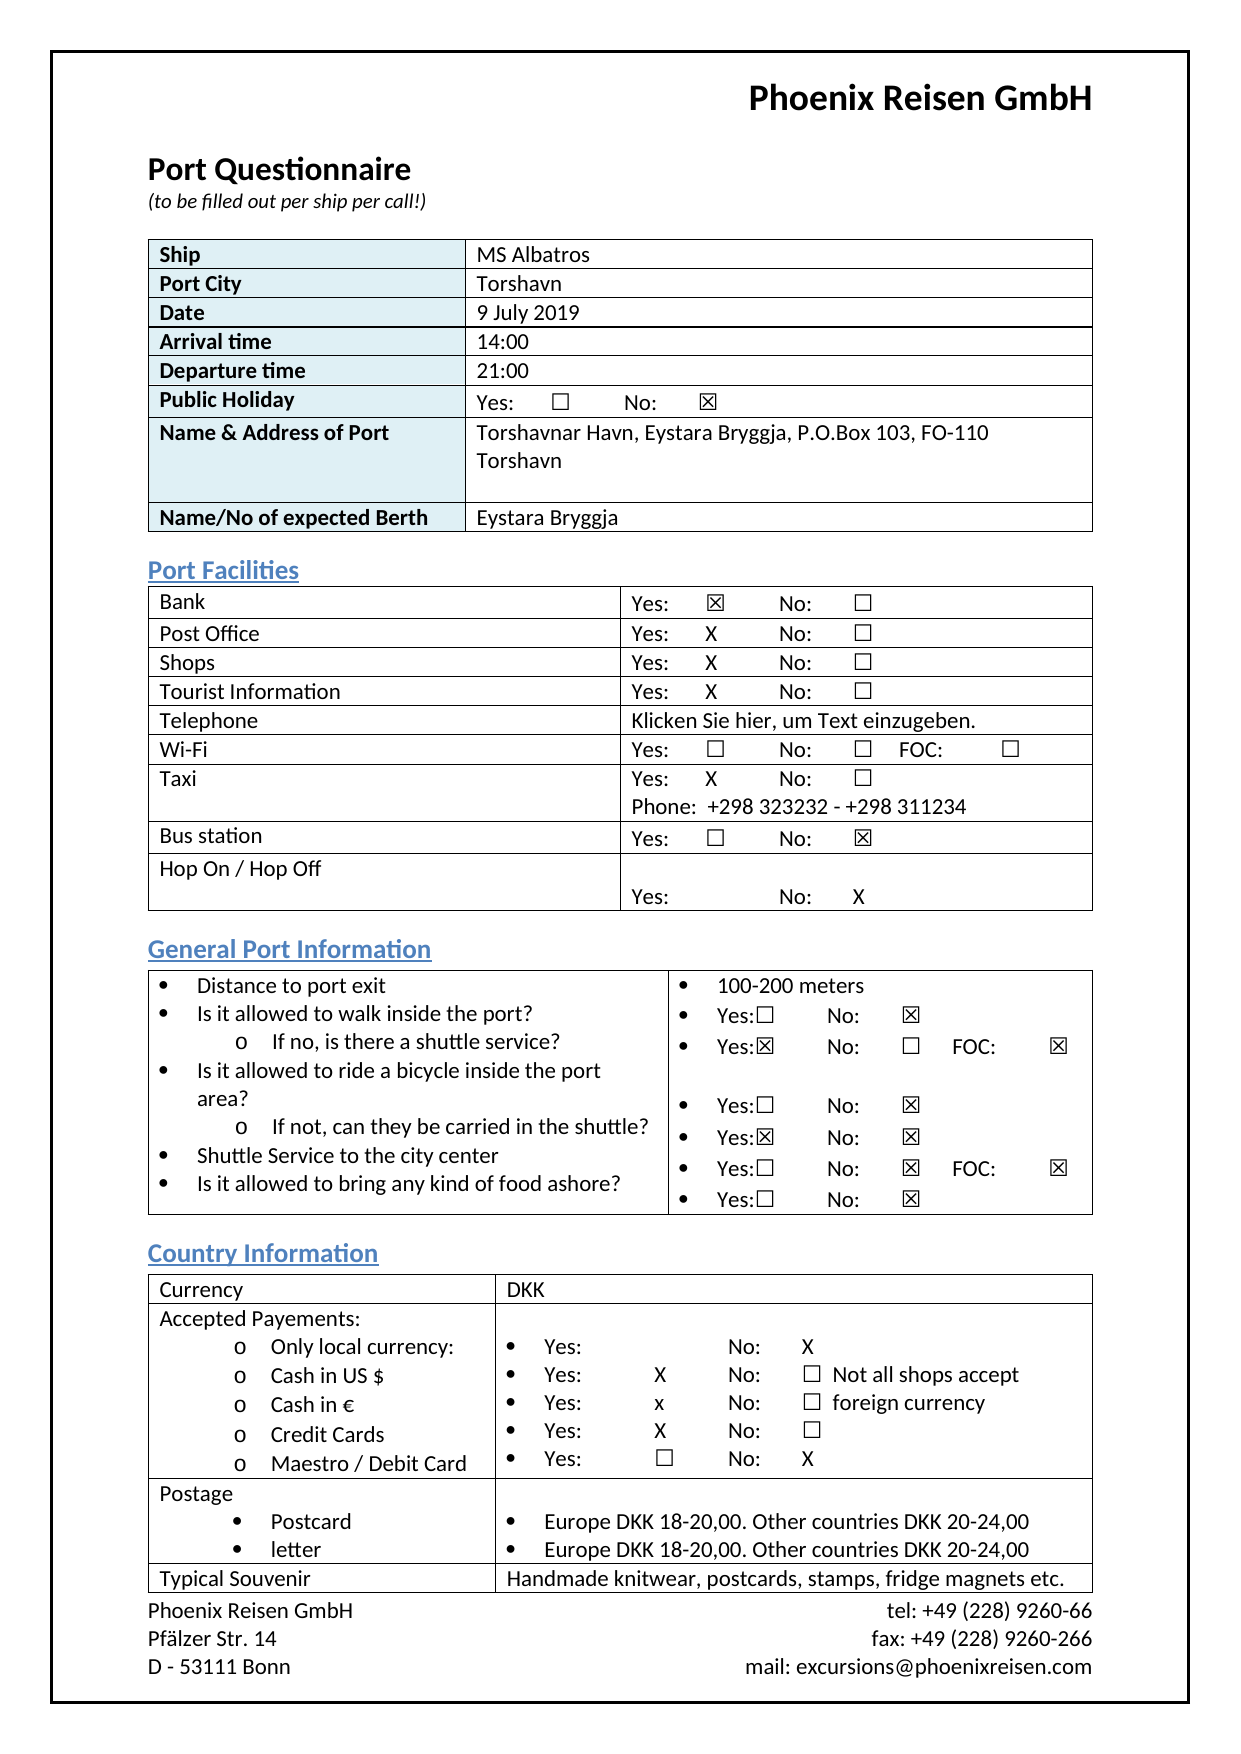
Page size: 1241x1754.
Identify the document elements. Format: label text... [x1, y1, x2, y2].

subtitle Port Facilities [148, 553, 1093, 586]
table_cell Telephone [149, 706, 620, 734]
table_cell Date [149, 298, 465, 326]
table_cell Name & Address of Port [149, 418, 465, 502]
title Port Questionnaire [148, 148, 1093, 188]
table_cell [621, 648, 1092, 676]
table_header [496, 1275, 1092, 1303]
table_header Distance to port exit Is it allowed to walk inside the port? If no, is there a shuttle service? Is it allowed to ride a bicycle inside the port area? If not, can they be carried in the shuttle? Shuttle Service to the city center Is it allowed to bring any kind of food ashore? [149, 971, 668, 1214]
table_header Yes: No: Yes: No: FOC: Yes: No: Yes: No: Yes: No: FOC: Yes: No: [669, 971, 1092, 1214]
table_header Yes: No: [621, 587, 1092, 618]
table_cell [496, 1304, 1092, 1478]
table_cell [496, 1479, 1092, 1563]
table_cell Taxi [149, 765, 620, 821]
table_cell Arrival time [149, 328, 465, 355]
table_cell Postage Postcard letter [149, 1479, 495, 1563]
table_cell Accepted Payements: Only local currency: Cash in US $ Cash in € Credit Cards Maestro / Debit Card [149, 1304, 495, 1478]
table_cell Name/No of expected Berth [149, 503, 465, 531]
table_cell Shops [149, 648, 620, 676]
table_cell Phone: [621, 765, 1092, 821]
table_cell Yes: No: [621, 822, 1092, 853]
subtitle General Port Information [148, 932, 1093, 965]
table_cell Port City [149, 269, 465, 297]
table_cell [621, 706, 1092, 734]
subtitle Country Information [148, 1236, 1093, 1269]
table_cell [621, 619, 1092, 647]
table_header Ship [149, 240, 465, 268]
table_cell Handmade knitwear, postcards, stamps, fridge magnets etc. [496, 1564, 1092, 1592]
table_cell [621, 677, 1092, 705]
table_cell [621, 735, 1092, 763]
table_cell Tourist Information [149, 677, 620, 705]
table_cell Post Office [149, 619, 620, 647]
table_cell Bus station [149, 822, 620, 853]
title (to be filled out per ship per call!) [148, 188, 1093, 214]
table_cell [621, 854, 1092, 910]
table_header Currency [149, 1275, 495, 1303]
table_cell Hop On / Hop Off [149, 854, 620, 910]
table_cell Public Holiday [149, 386, 465, 417]
table_cell Typical Souvenir [149, 1564, 495, 1592]
table_cell Wi-Fi [149, 735, 620, 763]
table_header Bank [149, 587, 620, 618]
table_cell Departure time [149, 356, 465, 384]
